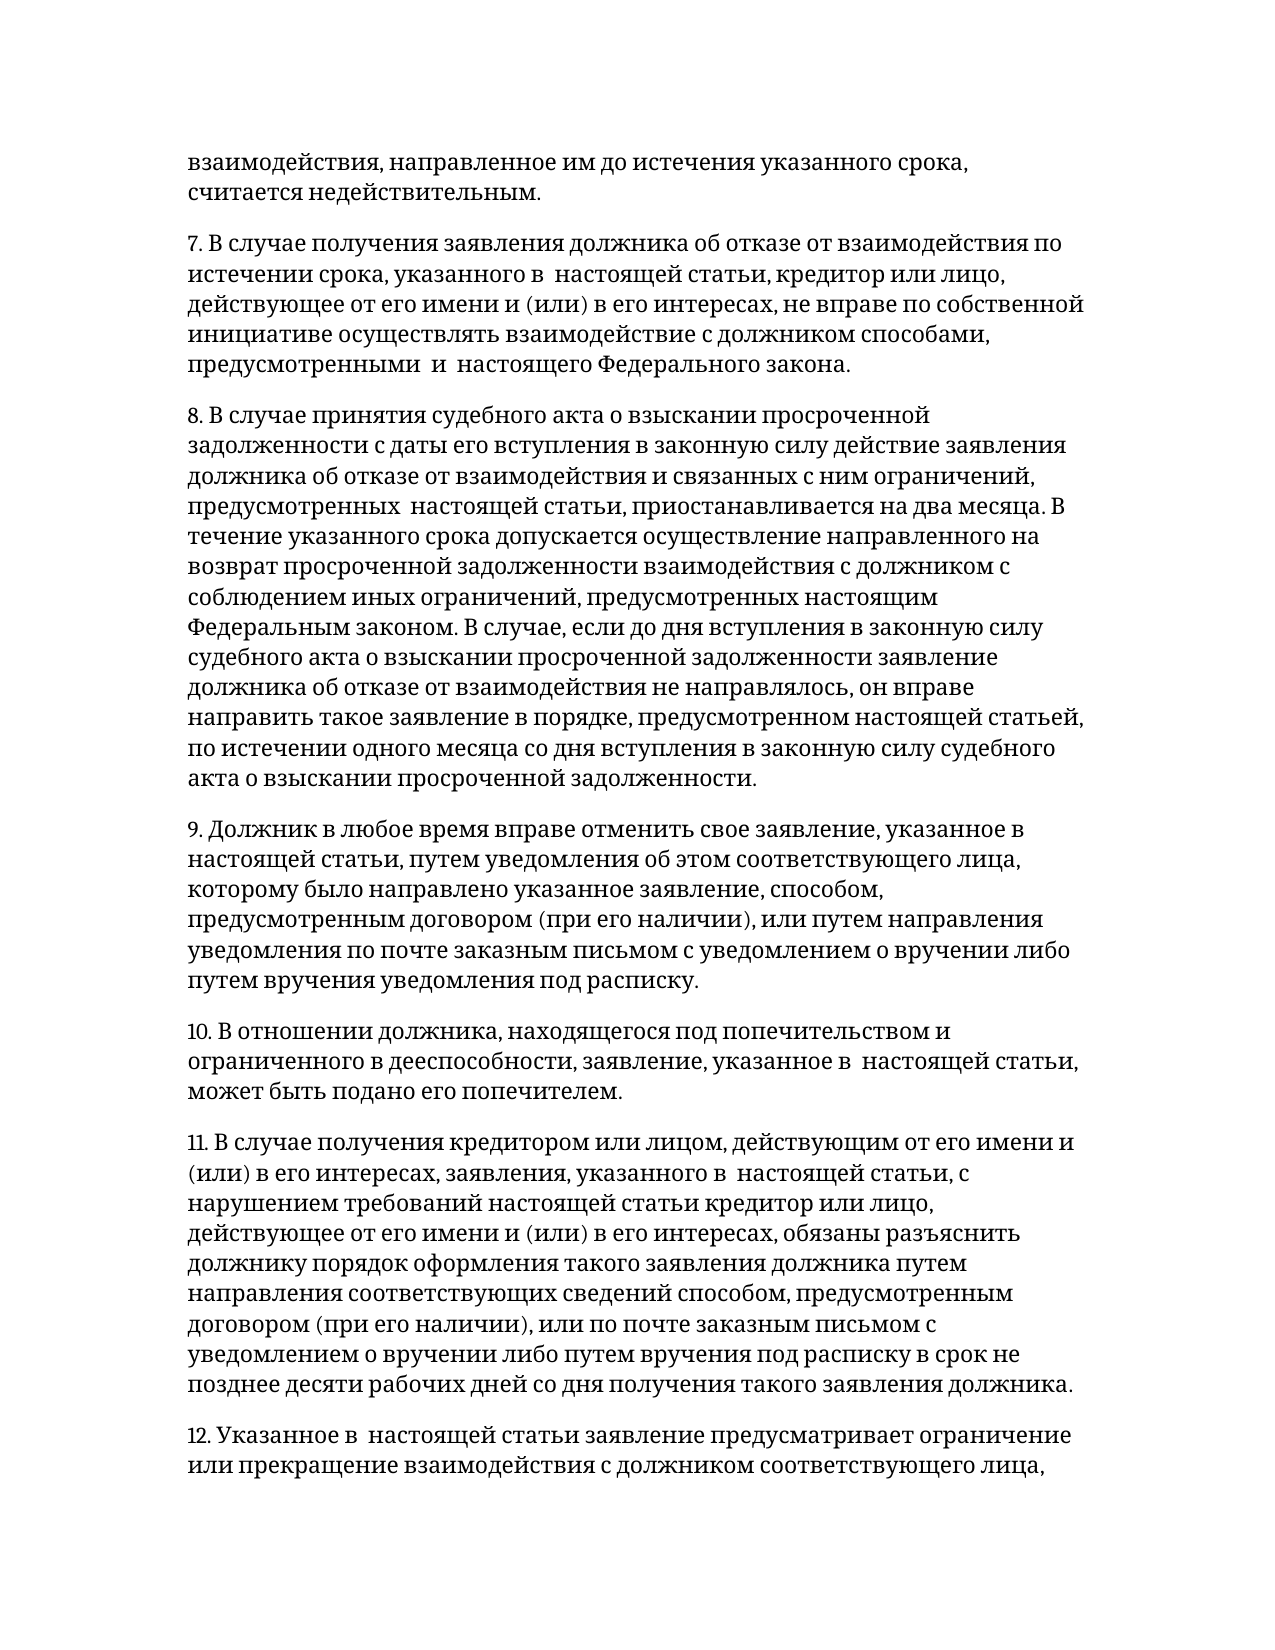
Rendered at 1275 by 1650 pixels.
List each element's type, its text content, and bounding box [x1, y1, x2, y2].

text 11. В случае получения кредитором или лицом, действующим от его имени и (или) в его интересах, заявления, указанного в настоящей статьи, с нарушением требований настоящей статьи кредитор или лицо, действующее от его имени и (или) в его интересах, обязаны разъяснить должнику порядок оформления такого заявления должника путем направления соответствующих сведений способом, предусмотренным договором (при его наличии), или по почте заказным письмом с уведомлением о вручении либо путем вручения под расписку в срок не позднее десяти рабочих дней со дня получения такого заявления должника. [187, 1130, 1087, 1398]
text 8. В случае принятия судебного акта о взыскании просроченной задолженности с даты его вступления в законную силу действие заявления должника об отказе от взаимодействия и связанных с ним ограничений, предусмотренных настоящей статьи, приостанавливается на два месяца. В течение указанного срока допускается осуществление направленного на возврат просроченной задолженности взаимодействия с должником с соблюдением иных ограничений, предусмотренных настоящим Федеральным законом. В случае, если до дня вступления в законную силу судебного акта о взыскании просроченной задолженности заявление должника об отказе от взаимодействия не направлялось, он вправе направить такое заявление в порядке, предусмотренном настоящей статьей, по истечении одного месяца со дня вступления в законную силу судебного акта о взыскании просроченной задолженности. [187, 403, 1087, 792]
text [187, 1423, 1087, 1479]
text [187, 150, 1087, 207]
text 10. В отношении должника, находящегося под попечительством и ограниченного в дееспособности, заявление, указанное в настоящей статьи, может быть подано его попечителем. [187, 1019, 1087, 1106]
text 7. В случае получения заявления должника об отказе от взаимодействия по истечении срока, указанного в настоящей статьи, кредитор или лицо, действующее от его имени и (или) в его интересах, не вправе по собственной инициативе осуществлять взаимодействие с должником способами, предусмотренными и настоящего Федерального закона. [187, 231, 1087, 378]
text 9. Должник в любое время вправе отменить свое заявление, указанное в настоящей статьи, путем уведомления об этом соответствующего лица, которому было направлено указанное заявление, способом, предусмотренным договором (при его наличии), или путем направления уведомления по почте заказным письмом с уведомлением о вручении либо путем вручения уведомления под расписку. [187, 817, 1087, 994]
